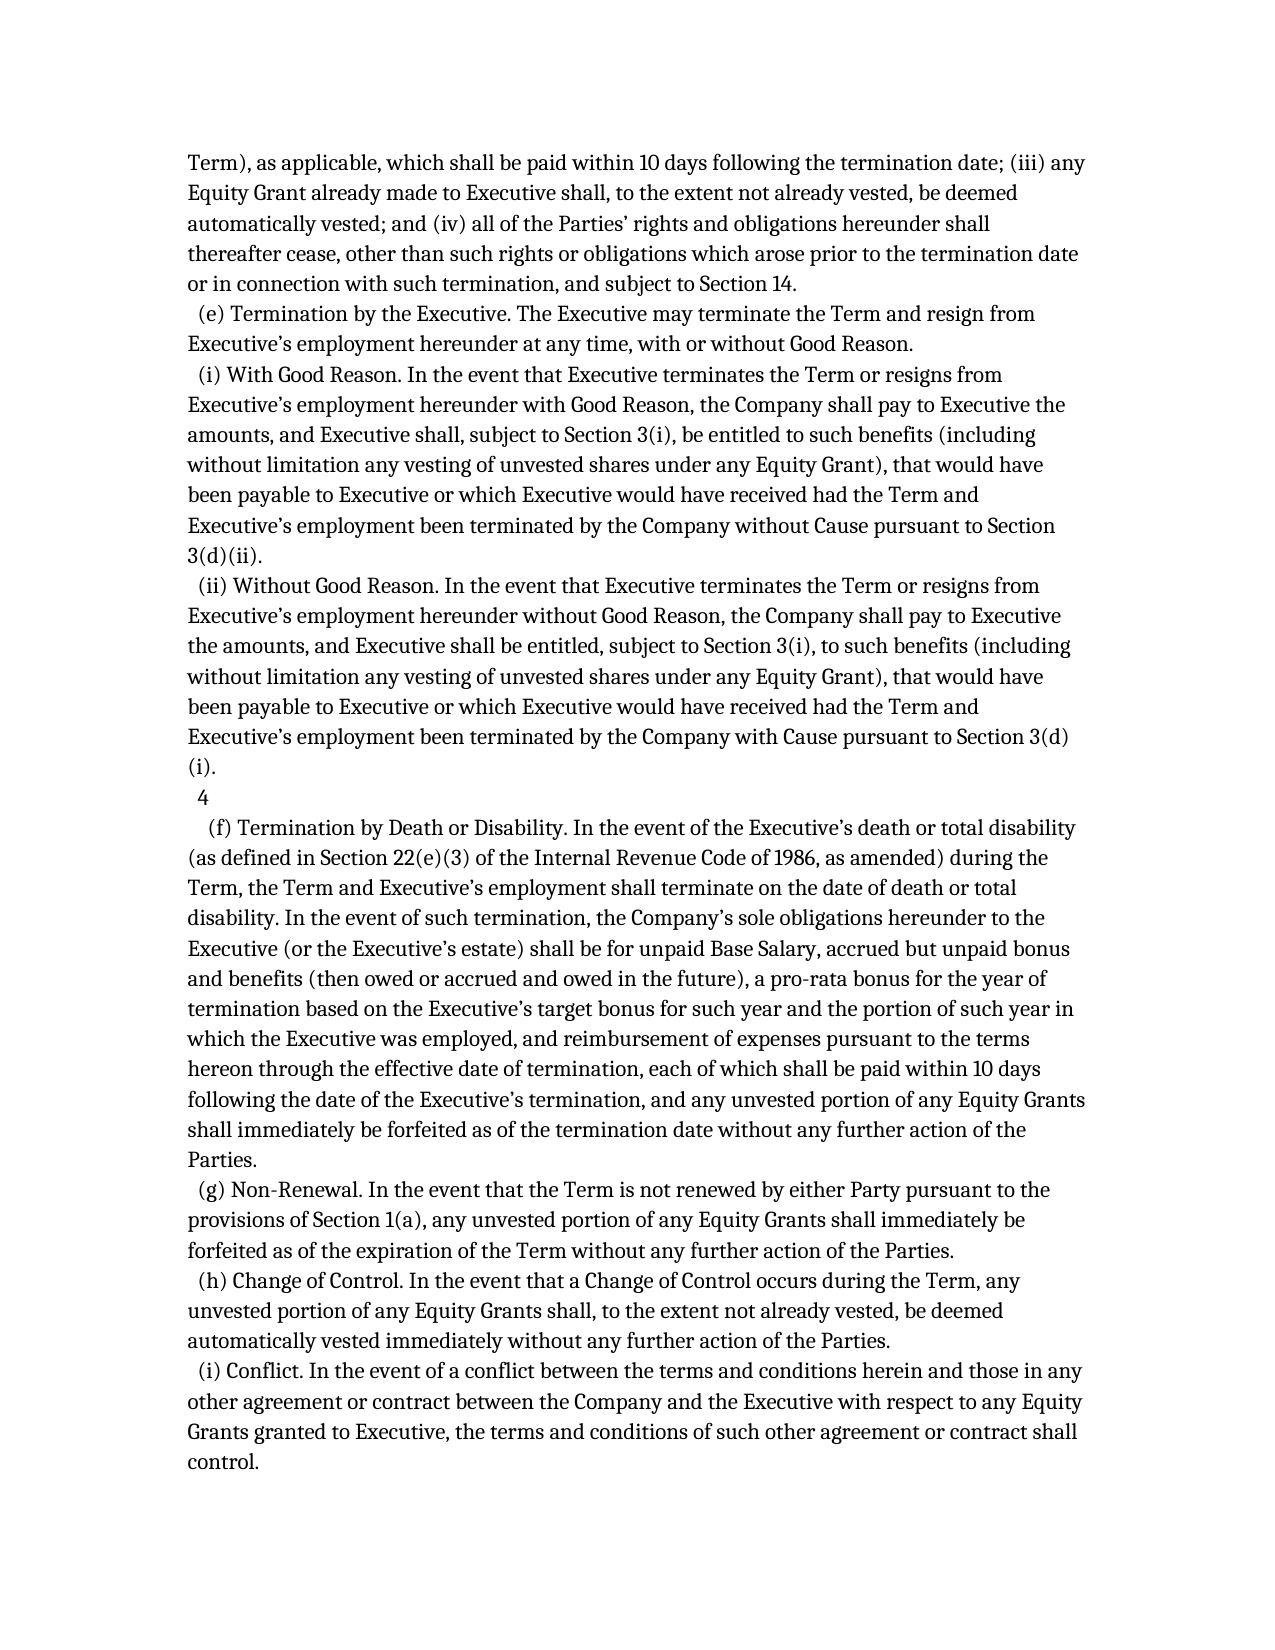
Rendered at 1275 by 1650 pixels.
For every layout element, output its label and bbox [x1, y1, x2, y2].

text [187, 150, 1087, 1475]
